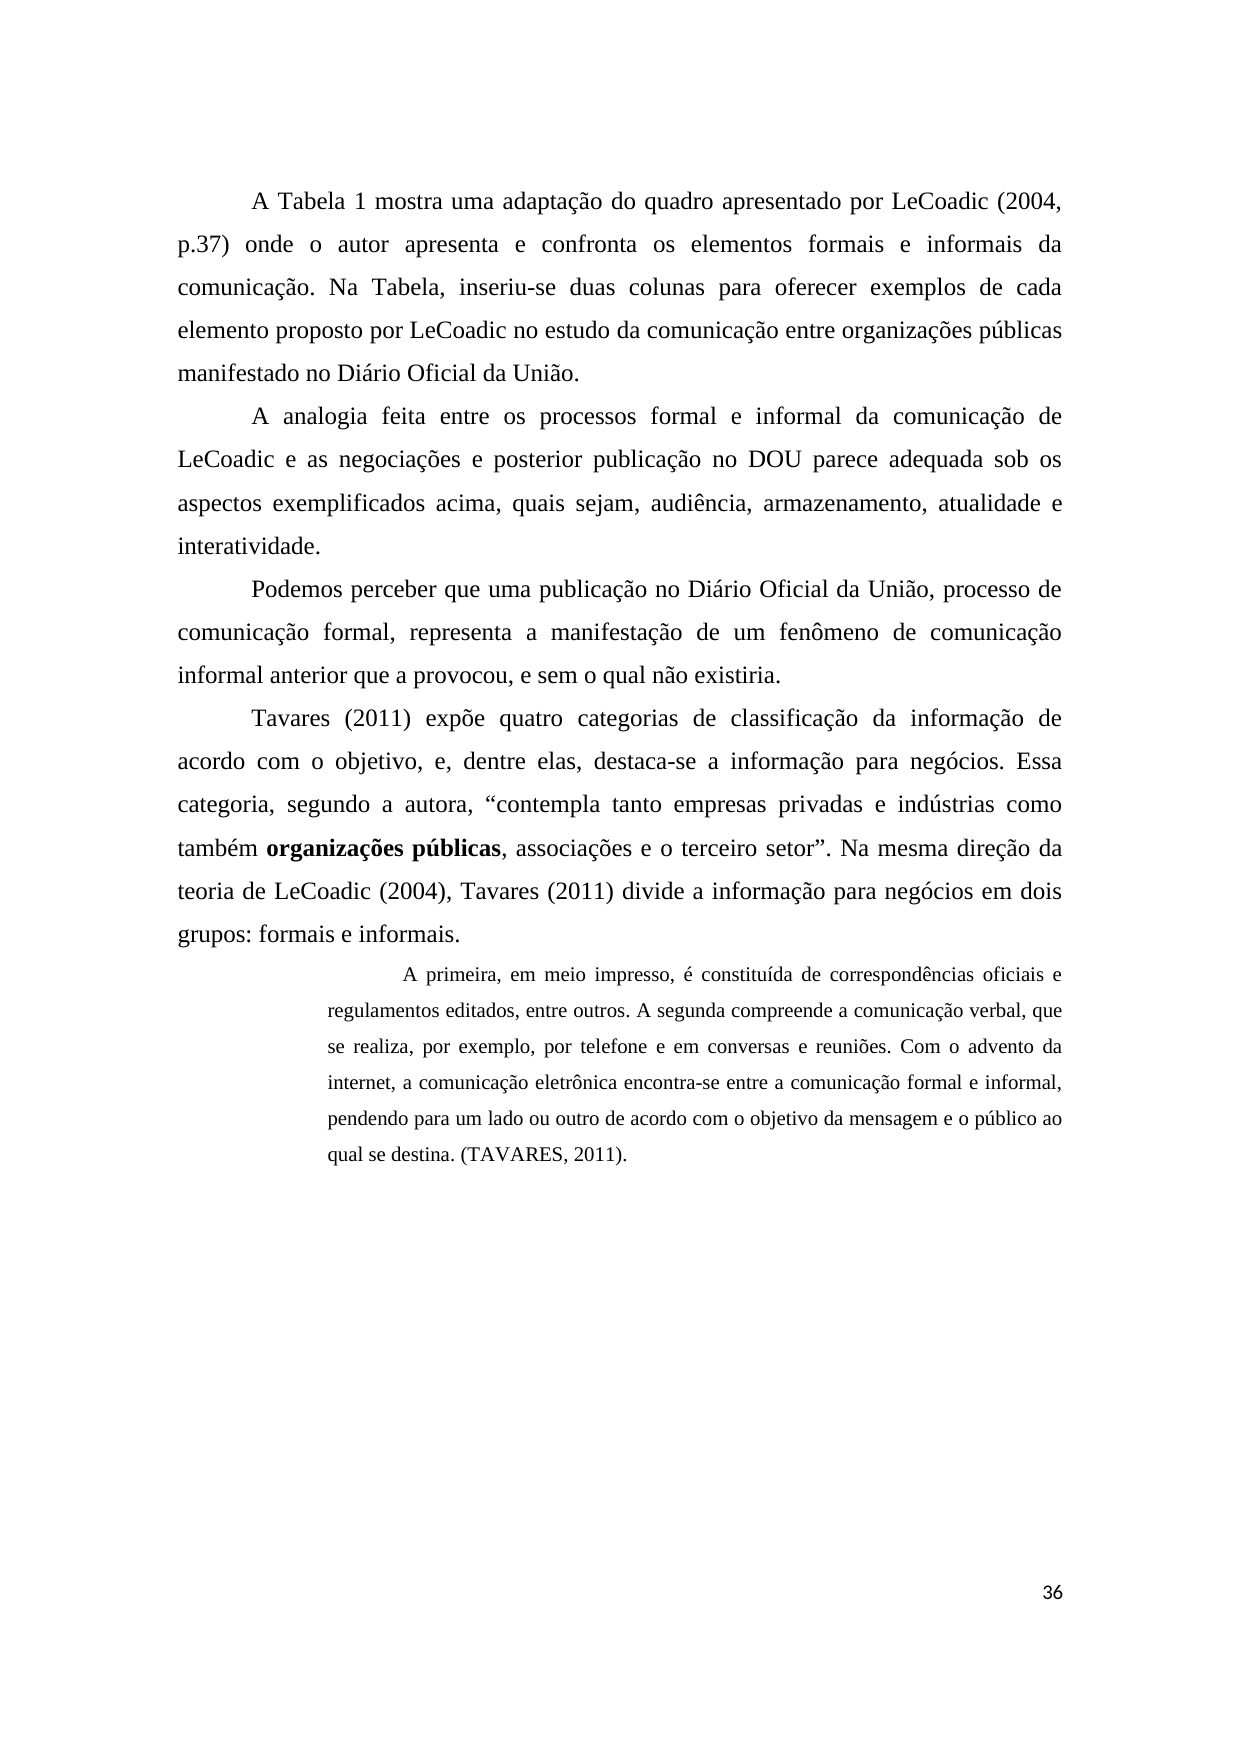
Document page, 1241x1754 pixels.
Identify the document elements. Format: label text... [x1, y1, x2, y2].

text A primeira, em meio impresso, é constituída de correspondências oficiais e regulamentos editados, entre outros. A segunda compreende a comunicação verbal, que se realiza, por exemplo, por telefone e em conversas e reuniões. Com o advento da internet, a comunicação eletrônica encontra-se entre a comunicação formal e informal, pendendo para um lado ou outro de acordo com o objetivo da mensagem e o público ao qual se destina. (TAVARES, 2011). [327, 962, 1063, 1166]
text A analogia feita entre os processos formal e informal da comunicação de LeCoadic e as negociações e posterior publicação no DOU parece adequada sob os aspectos exemplificados acima, quais sejam, audiência, armazenamento, atualidade e interatividade. [177, 401, 1063, 559]
text A Tabela 1 mostra uma adaptação do quadro apresentado por LeCoadic (2004, p.37) onde o autor apresenta e confronta os elementos formais e informais da comunicação. Na Tabela, inseriu-se duas colunas para oferecer exemplos de cada elemento proposto por LeCoadic no estudo da comunicação entre organizações públicas manifestado no Diário Oficial da União. [177, 186, 1063, 387]
text Tavares (2011) expõe quatro categorias de classificação da informação de acordo com o objetivo, e, dentre elas, destaca-se a informação para negócios. Essa categoria, segundo a autora, “contempla tanto empresas privadas e indústrias como também organizações públicas, associações e o terceiro setor”. Na mesma direção da teoria de LeCoadic (2004), Tavares (2011) divide a informação para negócios em dois grupos: formais e informais. [177, 703, 1063, 948]
text Podemos perceber que uma publicação no Diário Oficial da União, processo de comunicação formal, representa a manifestação de um fenômeno de comunicação informal anterior que a provocou, e sem o qual não existiria. [177, 574, 1063, 689]
